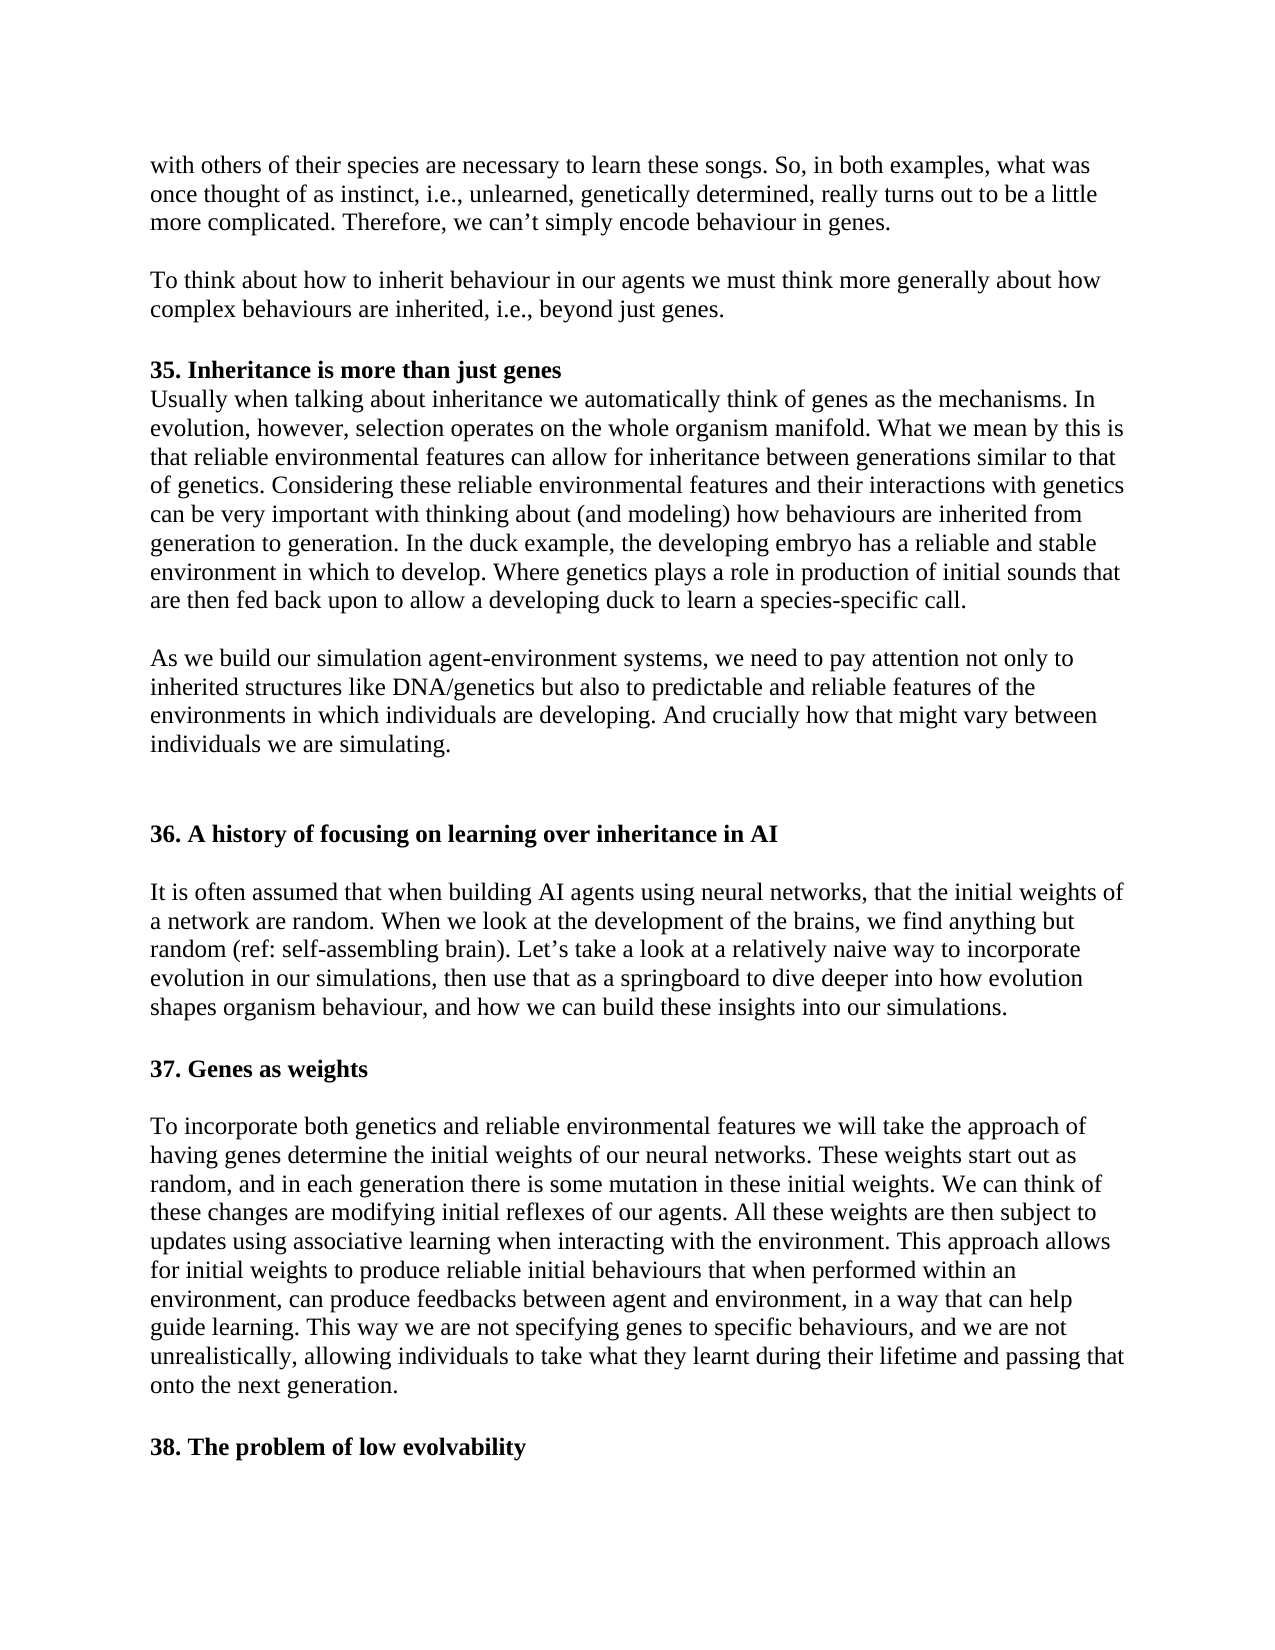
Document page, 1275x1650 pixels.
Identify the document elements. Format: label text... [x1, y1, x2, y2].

text A history of focusing on learning over inheritance in AI [150, 819, 1125, 848]
text To think about how to inherit behaviour in our agents we must think more generally about how complex behaviours are inherited, i.e., beyond just genes. [150, 265, 1125, 351]
text It is often assumed that when building AI agents using neural networks, that the initial weights of a network are random. When we look at the development of the brains, we find anything but random (ref: self-assembling brain). Let’s take a look at a relatively naive way to incorporate evolution in our simulations, then use that as a springboard to dive deeper into how evolution shapes organism behaviour, and how we can build these insights into our simulations. [150, 877, 1125, 1021]
text The problem of low evolvability [150, 1432, 1125, 1460]
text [150, 150, 1125, 236]
text As we build our simulation agent-environment systems, we need to pay attention not only to inherited structures like DNA/genetics but also to predictable and reliable features of the environments in which individuals are developing. And crucially how that might vary between individuals we are simulating. [150, 643, 1125, 787]
text Inheritance is more than just genes [150, 355, 1125, 384]
text Genes as weights [150, 1054, 1125, 1082]
text To incorporate both genetics and reliable environmental features we will take the approach of having genes determine the initial weights of our neural networks. These weights start out as random, and in each generation there is some mutation in these initial weights. We can think of these changes are modifying initial reflexes of our agents. All these weights are then subject to updates using associative learning when interacting with the environment. This approach allows for initial weights to produce reliable initial behaviours that when performed within an environment, can produce feedbacks between agent and environment, in a way that can help guide learning. This way we are not specifying genes to specific behaviours, and we are not unrealistically, allowing individuals to take what they learnt during their lifetime and passing that onto the next generation. [150, 1111, 1125, 1399]
text Usually when talking about inheritance we automatically think of genes as the mechanisms. In evolution, however, selection operates on the whole organism manifold. What we mean by this is that reliable environmental features can allow for inheritance between generations similar to that of genetics. Considering these reliable environmental features and their interactions with genetics can be very important with thinking about (and modeling) how behaviours are inherited from generation to generation. In the duck example, the developing embryo has a reliable and stable environment in which to develop. Where genetics plays a role in production of initial sounds that are then fed back upon to allow a developing duck to learn a species-specific call. [150, 384, 1125, 614]
